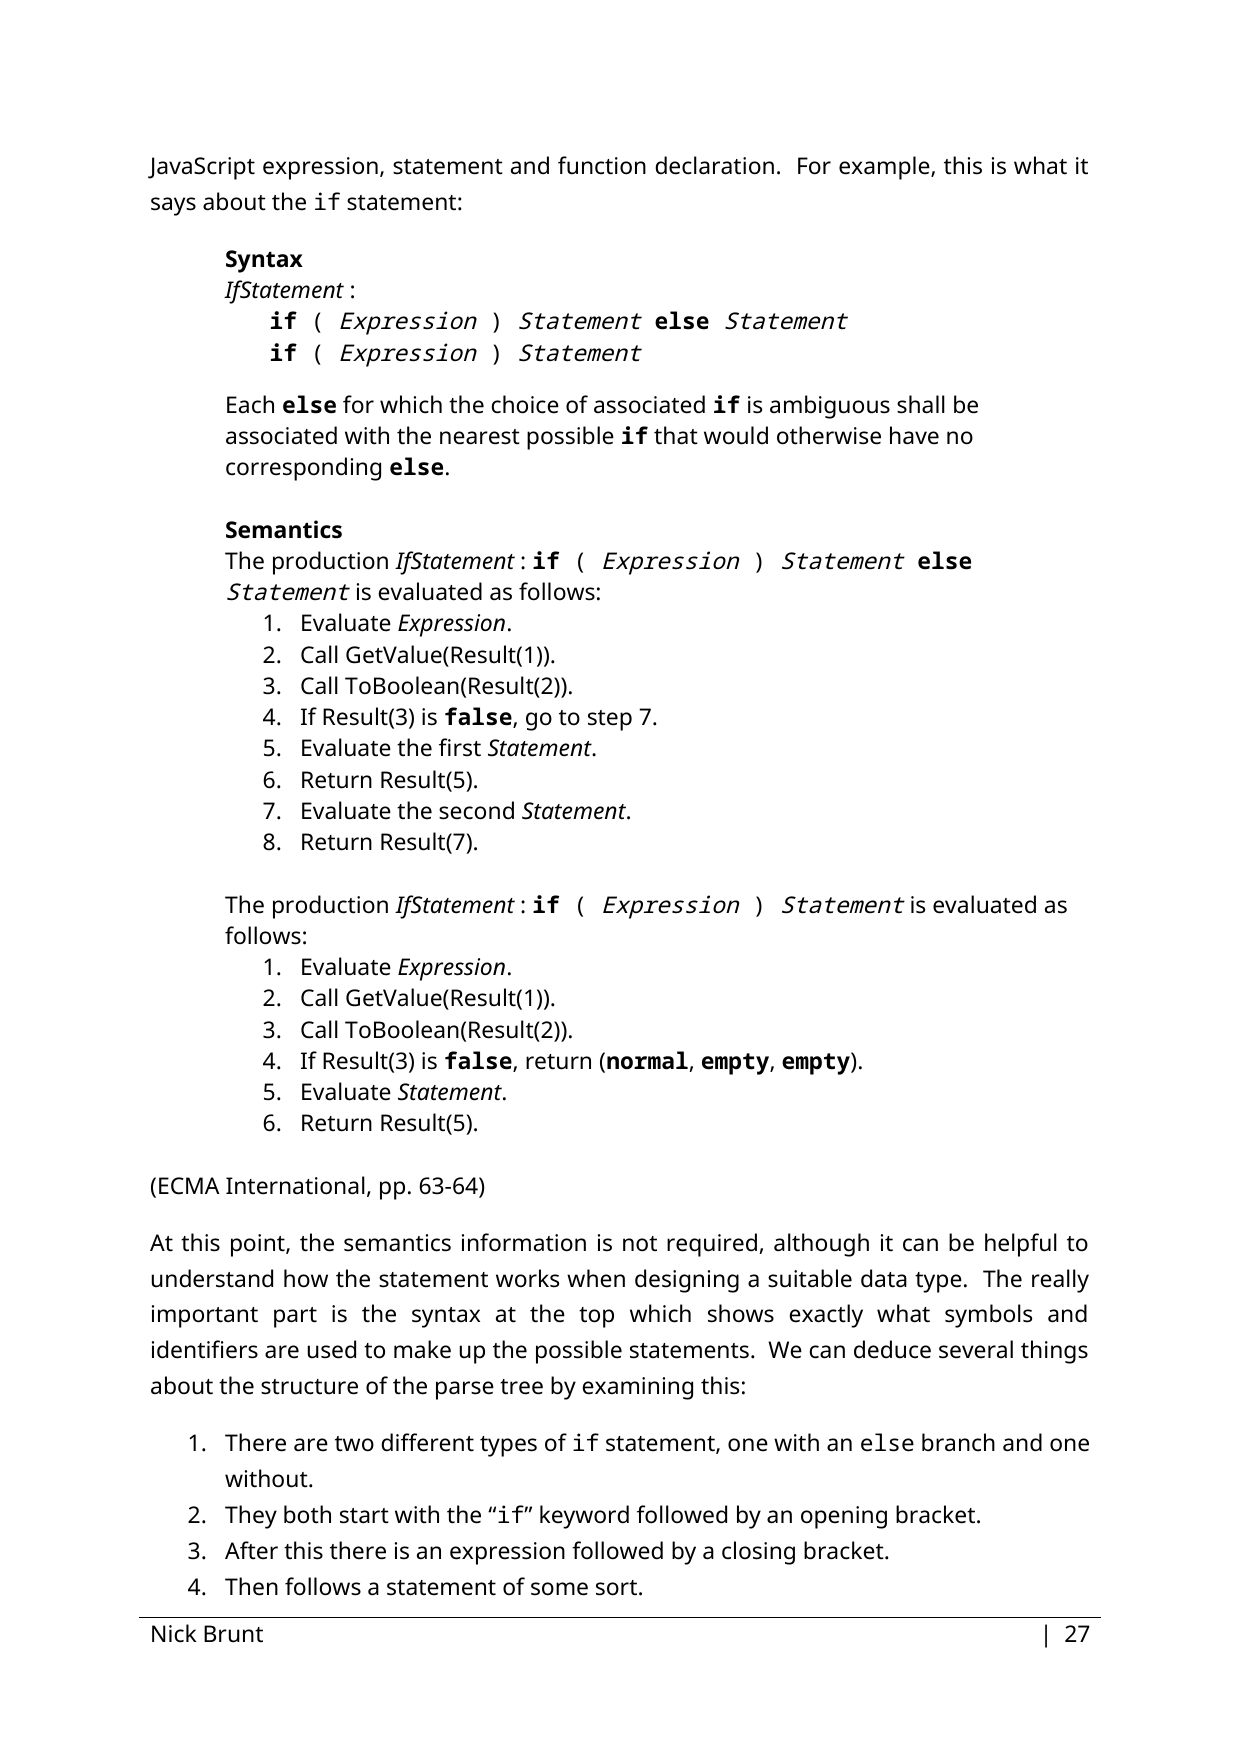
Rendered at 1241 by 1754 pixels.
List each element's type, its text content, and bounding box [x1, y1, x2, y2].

list Call GetValue(Result(1)). [262, 982, 1090, 1013]
text Syntax [225, 243, 1090, 274]
list Evaluate the second Statement. [262, 795, 1090, 826]
list Return Result(5). [262, 1107, 1090, 1138]
list Return Result(5). [262, 763, 1090, 795]
list Call GetValue(Result(1)). [262, 638, 1090, 670]
list Evaluate Expression. [262, 951, 1090, 982]
text The production IfStatement : if ( Expression ) Statement is evaluated as follows: [225, 888, 1090, 951]
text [150, 150, 1090, 217]
text Each else for which the choice of associated if is ambiguous shall be associated with the nearest possible if that would otherwise have no corresponding else. [225, 388, 1090, 482]
list Evaluate Expression. [262, 607, 1090, 638]
text At this point, the semantics information is not required, although it can be helpful to understand how the statement works when designing a suitable data type. The really important part is the syntax at the top which shows exactly what symbols and identifiers are used to make up the possible statements. We can deduce several things about the structure of the parse tree by examining this: [150, 1227, 1090, 1402]
text if ( Expression ) Statement [269, 336, 1090, 368]
list Then follows a statement of some sort. [187, 1571, 1090, 1602]
text IfStatement : [225, 274, 1090, 305]
list Call ToBoolean(Result(2)). [262, 670, 1090, 701]
text if ( Expression ) Statement else Statement [269, 305, 1090, 336]
list After this there is an expression followed by a closing bracket. [187, 1535, 1090, 1566]
list Call ToBoolean(Result(2)). [262, 1013, 1090, 1045]
list Return Result(7). [262, 826, 1090, 857]
list If Result(3) is false, go to step 7. [262, 701, 1090, 732]
list There are two different types of if statement, one with an else branch and one without. [187, 1427, 1090, 1494]
text Semantics [225, 513, 1090, 545]
list They both start with the “if” keyword followed by an opening bracket. [187, 1499, 1090, 1530]
list Evaluate the first Statement. [262, 732, 1090, 763]
text The production IfStatement : if ( Expression ) Statement else Statement is evaluated as follows: [225, 545, 1090, 607]
list Evaluate Statement. [262, 1076, 1090, 1107]
list If Result(3) is false, return (normal, empty, empty). [262, 1045, 1090, 1076]
